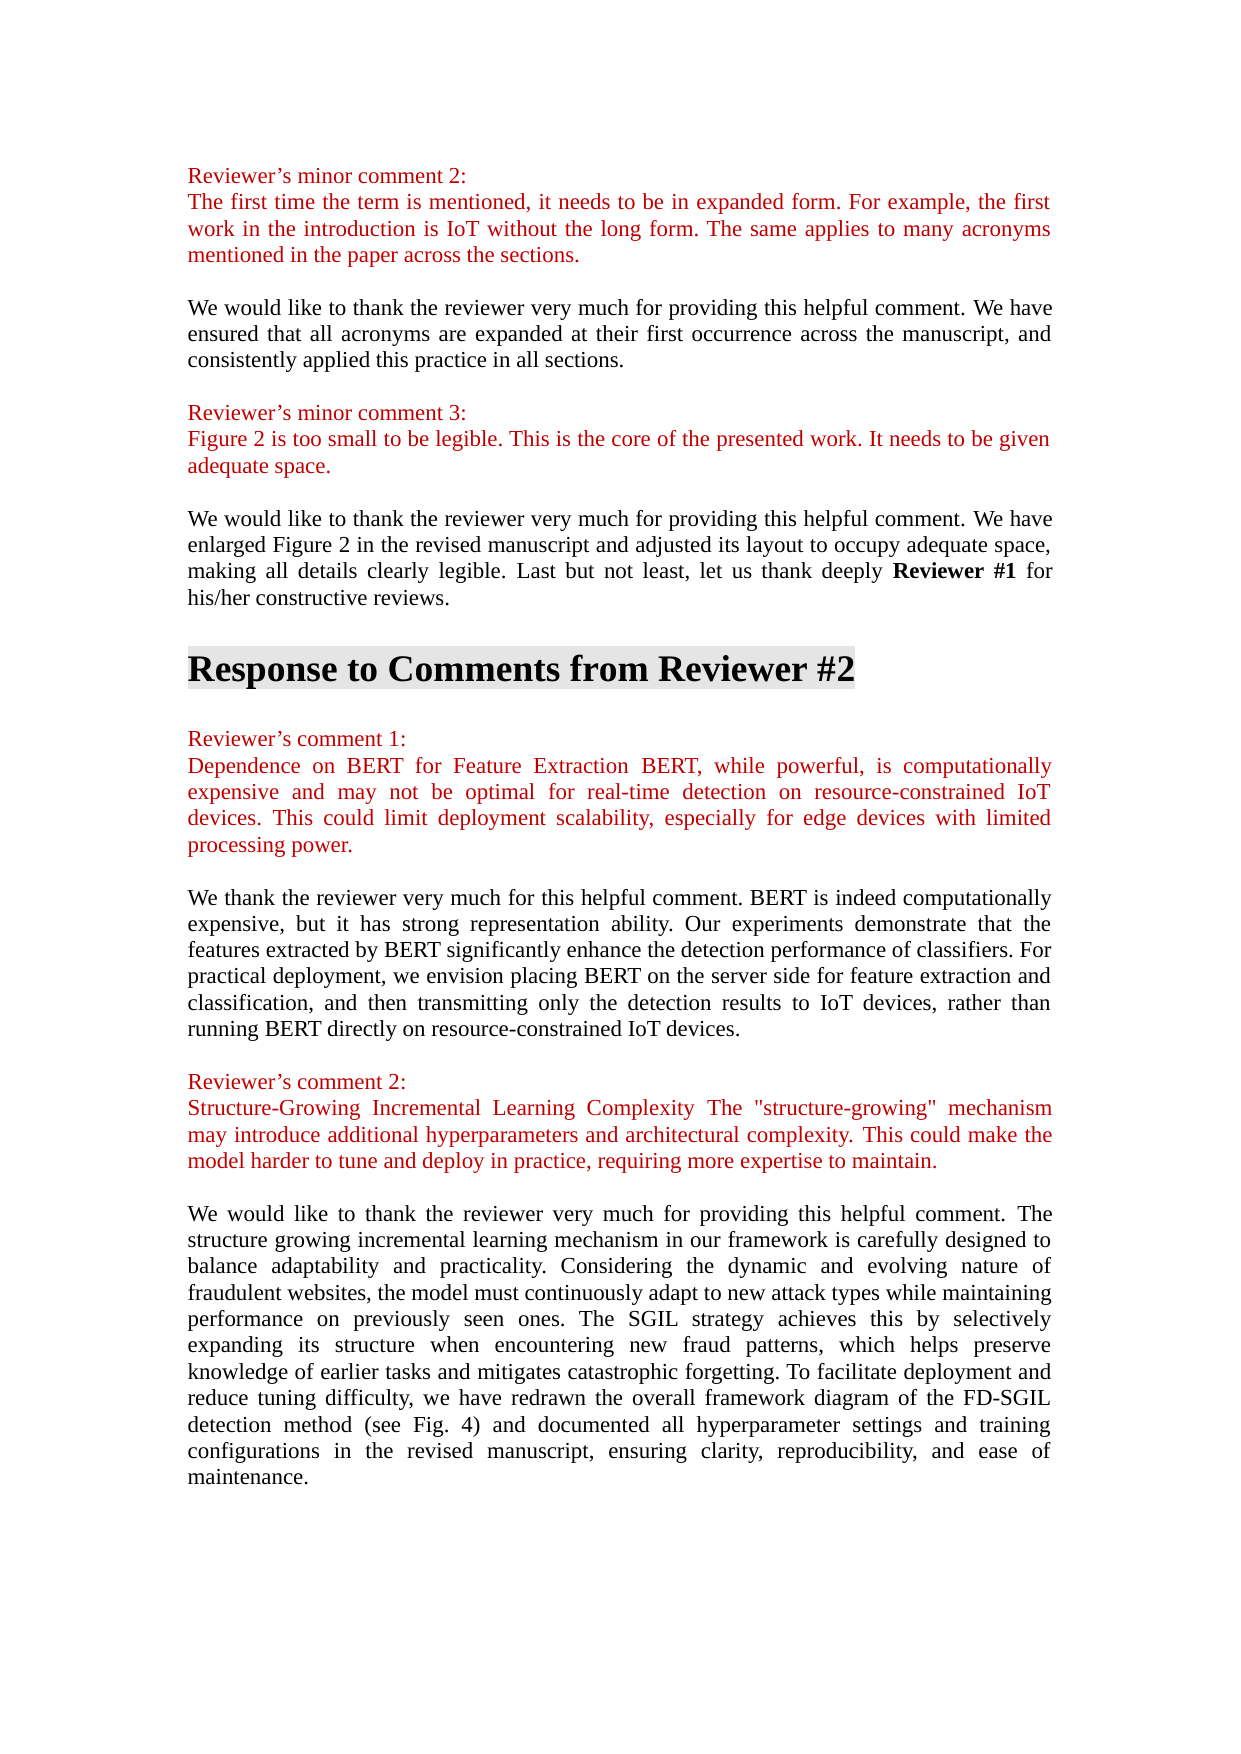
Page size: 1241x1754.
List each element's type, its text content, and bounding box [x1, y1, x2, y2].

text Reviewer’s minor comment 2: [187, 162, 1053, 188]
text Reviewer’s comment 2: [187, 1068, 1053, 1094]
text We would like to thank the reviewer very much for providing this helpful comment. We have ensured that all acronyms are expanded at their first occurrence across the manuscript, and consistently applied this practice in all sections. [187, 294, 1053, 373]
text We would like to thank the reviewer very much for providing this helpful comment. The structure growing incremental learning mechanism in our framework is carefully designed to balance adaptability and practicality. Considering the dynamic and evolving nature of fraudulent websites, the model must continuously adapt to new attack types while maintaining performance on previously seen ones. The SGIL strategy achieves this by selectively expanding its structure when encountering new fraud patterns, which helps preserve knowledge of earlier tasks and mitigates catastrophic forgetting. To facilitate deployment and reduce tuning difficulty, we have redrawn the overall framework diagram of the FD-SGIL detection method (see Fig. 4) and documented all hyperparameter settings and training configurations in the revised manuscript, ensuring clarity, reproducibility, and ease of maintenance. [187, 1200, 1053, 1490]
text We thank the reviewer very much for this helpful comment. BERT is indeed computationally expensive, but it has strong representation ability. Our experiments demonstrate that the features extracted by BERT significantly enhance the detection performance of classifiers. For practical deployment, we envision placing BERT on the server side for feature extraction and classification, and then transmitting only the detection results to IoT devices, rather than running BERT directly on resource-constrained IoT devices. [187, 883, 1053, 1042]
text Structure-Growing Incremental Learning Complexity The "structure-growing" mechanism may introduce additional hyperparameters and architectural complexity. This could make the model harder to tune and deploy in practice, requiring more expertise to maintain. [187, 1094, 1053, 1173]
text Response to Comments from Reviewer #2 [187, 635, 1053, 700]
text Reviewer’s minor comment 3: [187, 399, 1053, 426]
text We would like to thank the reviewer very much for providing this helpful comment. We have enlarged Figure 2 in the revised manuscript and adjusted its layout to occupy adequate space, making all details clearly legible. Last but not least, let us thank deeply Reviewer #1 for his/her constructive reviews. [187, 504, 1053, 610]
text Figure 2 is too small to be legible. This is the core of the presented work. It needs to be given adequate space. [187, 426, 1053, 478]
text The first time the term is mentioned, it needs to be in expanded form. For example, the first work in the introduction is IoT without the long form. The same applies to many acronyms mentioned in the paper across the sections. [187, 188, 1053, 267]
text Reviewer’s comment 1: [187, 725, 1053, 752]
text Dependence on BERT for Feature Extraction BERT, while powerful, is computationally expensive and may not be optimal for real-time detection on resource-constrained IoT devices. This could limit deployment scalability, especially for edge devices with limited processing power. [187, 752, 1053, 857]
